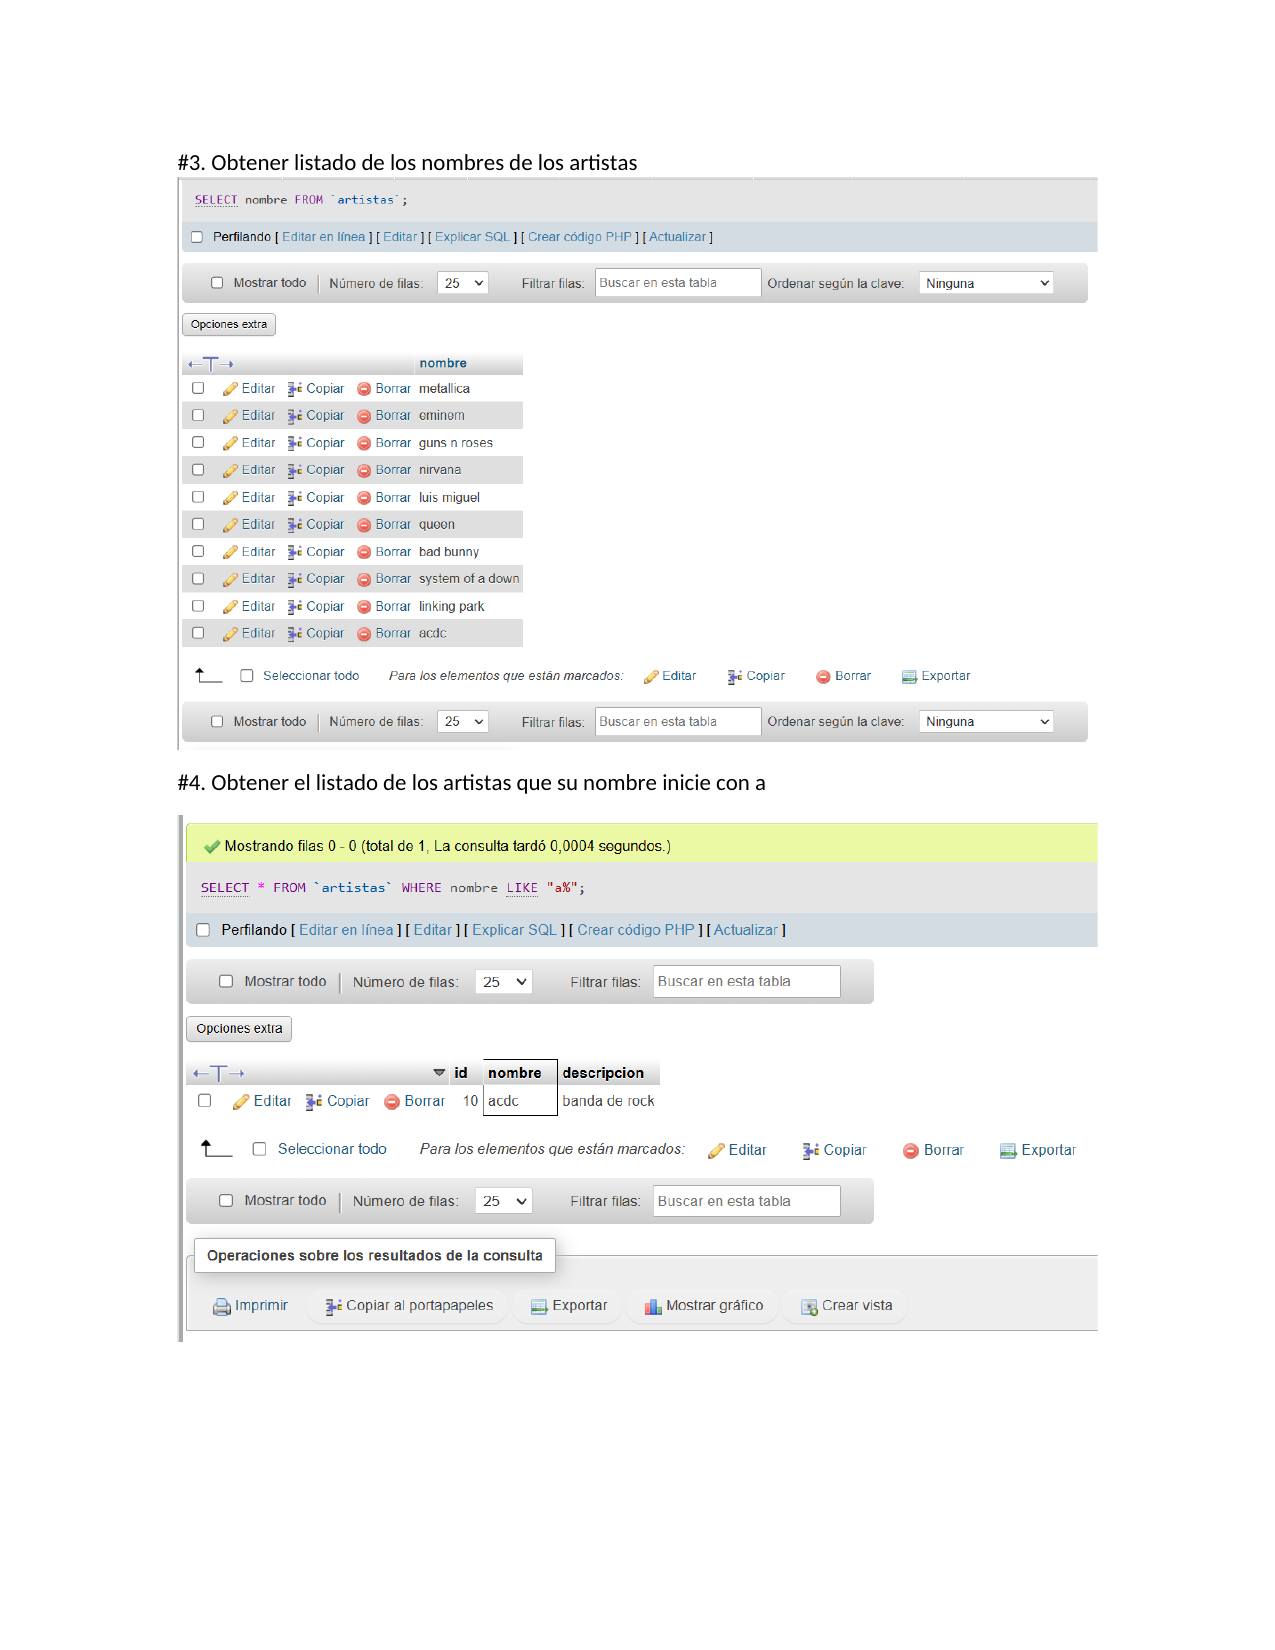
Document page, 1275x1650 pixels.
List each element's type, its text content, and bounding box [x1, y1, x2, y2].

text #3. Obtener listado de los nombres de los artistas [177, 148, 1098, 177]
picture [177, 177, 1098, 750]
text #4. Obtener el listado de los artistas que su nombre inicie con a [177, 768, 1098, 796]
picture [177, 815, 1098, 1342]
